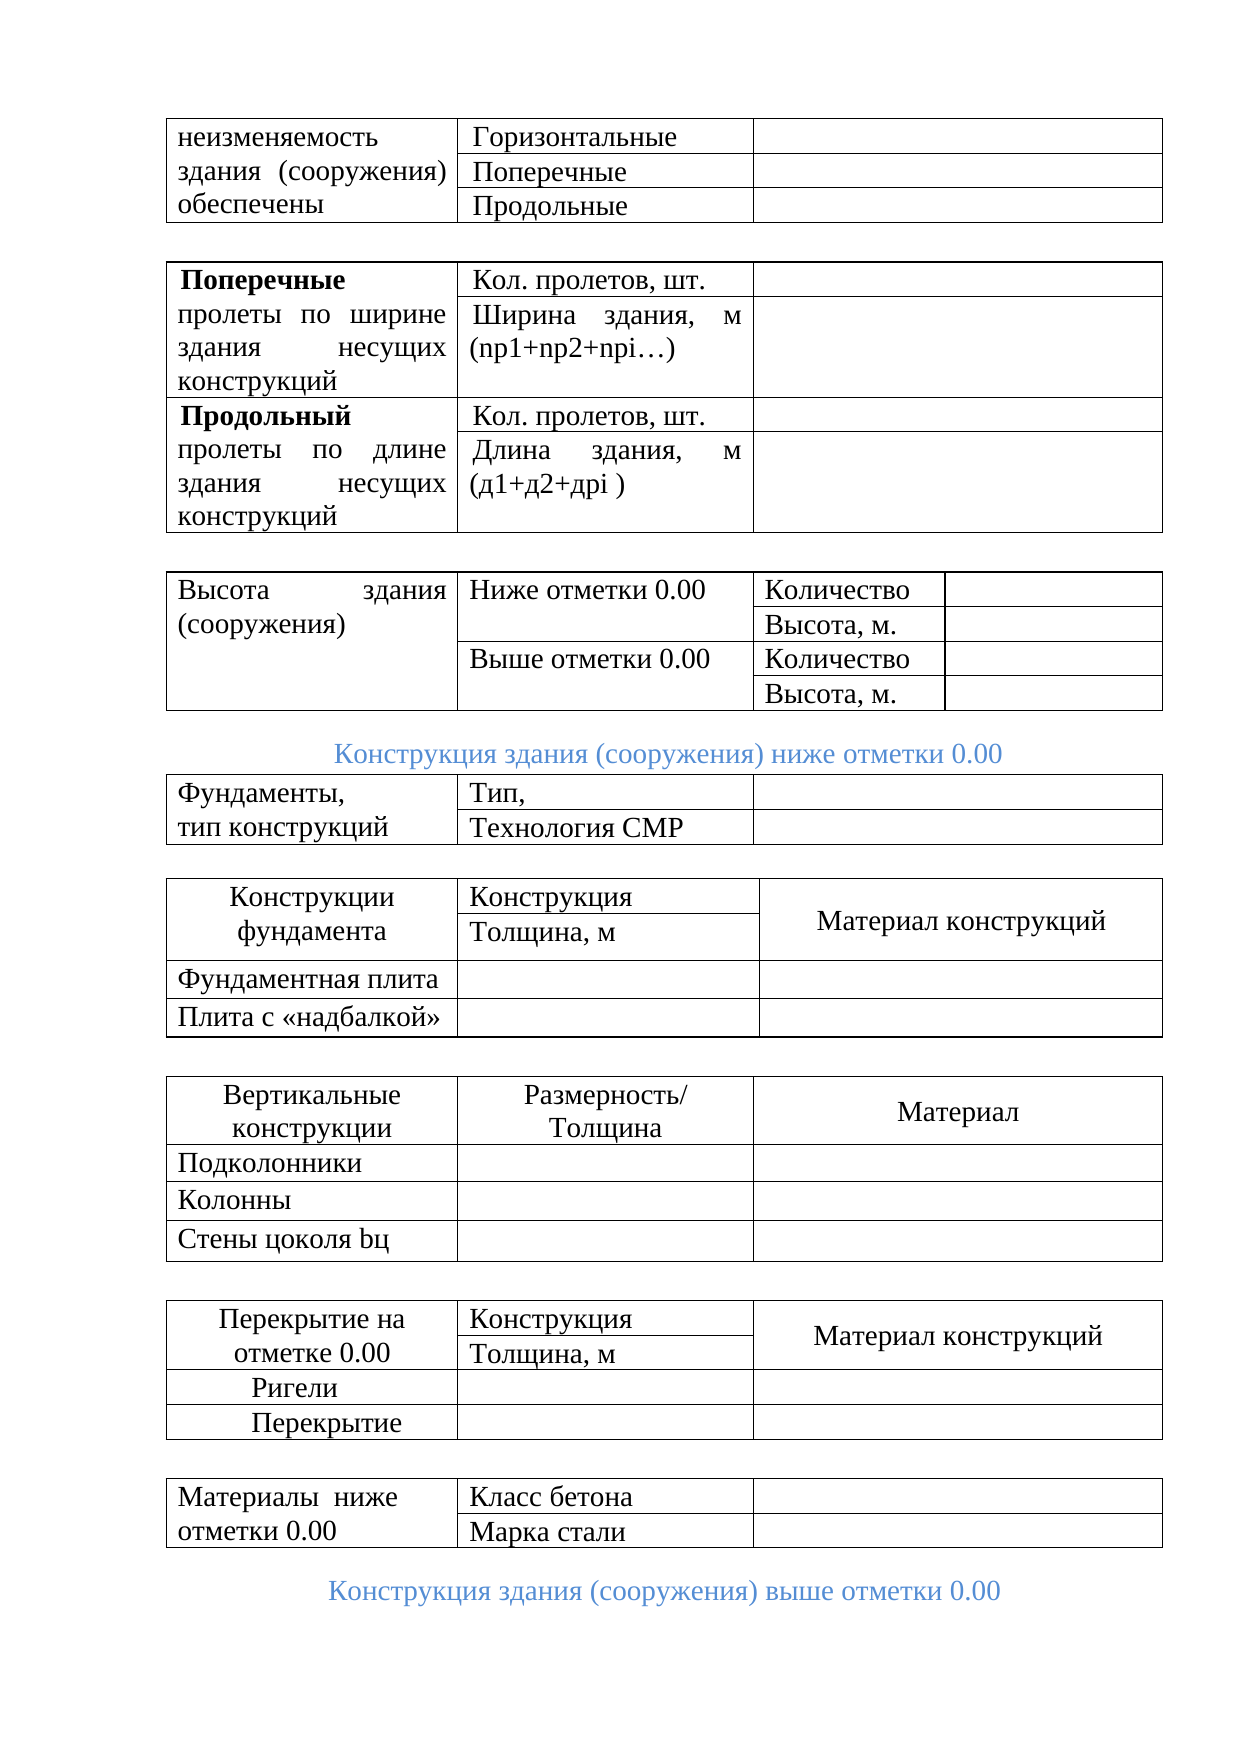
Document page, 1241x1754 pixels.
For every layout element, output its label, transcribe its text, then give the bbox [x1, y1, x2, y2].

table_cell [760, 961, 1162, 998]
table_cell Длина здания, м (д1+д2+дpi ) [458, 432, 753, 532]
table_cell [458, 961, 759, 998]
table_cell Марка стали [458, 1514, 753, 1547]
table_cell Плита с «надбалкой» [167, 999, 457, 1036]
table_cell Ригели [167, 1370, 457, 1404]
table_header Конструкция [458, 879, 759, 913]
table_cell Стены цоколя bц [167, 1221, 457, 1261]
table_header Материал конструкций [754, 1301, 1162, 1369]
table_cell Горизонтальные [458, 119, 753, 153]
table_cell Подколонники [167, 1145, 457, 1181]
table_cell Толщина, м [458, 914, 759, 960]
table_cell Перекрытие [167, 1405, 457, 1438]
table_cell [754, 432, 1162, 532]
table_cell Выше отметки 0.00 [458, 642, 753, 710]
table_cell [946, 607, 1162, 641]
table_cell Высота, м. [754, 607, 944, 641]
table_cell Толщина, м [458, 1336, 753, 1369]
table_cell [754, 1182, 1162, 1220]
text Конструкция здания (сооружения) ниже отметки 0.00 [177, 736, 1152, 769]
table_header Материал конструкций [760, 879, 1162, 960]
table_header Перекрытие на отметке 0.00 [167, 1301, 457, 1369]
table_cell [458, 1370, 753, 1404]
table_cell Кол. пролетов, шт. [458, 398, 753, 431]
table_cell [754, 154, 1162, 187]
table_cell Продольный пролеты по длине здания несущих конструкций [167, 398, 457, 532]
table_cell Количество [754, 642, 944, 675]
table_header Класс бетона [458, 1479, 753, 1513]
table_header Материал [754, 1077, 1162, 1144]
table_cell Технология СМР [458, 810, 753, 843]
table_cell [754, 297, 1162, 397]
table_cell [458, 999, 759, 1036]
table_header Фундаменты, тип конструкций [167, 775, 457, 843]
table_header Ниже отметки 0.00 [458, 573, 753, 641]
table_header Размерность/ Толщина [458, 1077, 753, 1144]
table_header Поперечные пролеты по ширине здания несущих конструкций [167, 263, 457, 397]
table_header Конструкции фундамента [167, 879, 457, 960]
table_cell [754, 1145, 1162, 1181]
table_header [946, 573, 1162, 606]
table_cell [754, 119, 1162, 153]
table_header Количество [754, 573, 944, 606]
table_cell [458, 1145, 753, 1181]
table_header [754, 1479, 1162, 1513]
table_header Высота здания (сооружения) [167, 573, 457, 710]
table_cell [754, 1514, 1162, 1547]
table_cell [754, 1370, 1162, 1404]
table_header Конструкция [458, 1301, 753, 1335]
table_header Кол. пролетов, шт. [458, 263, 753, 296]
table_cell [754, 1405, 1162, 1438]
table_cell Продольные [458, 188, 753, 222]
table_cell Фундаментная плита [167, 961, 457, 998]
table_cell [754, 1221, 1162, 1261]
table_cell Колонны [167, 1182, 457, 1220]
table_cell [458, 1221, 753, 1261]
table_cell [458, 1405, 753, 1438]
text Конструкция здания (сооружения) выше отметки 0.00 [177, 1573, 1152, 1607]
table_cell [946, 676, 1162, 710]
table_header Материалы ниже отметки 0.00 [167, 1479, 457, 1547]
table_cell Ширина здания, м (np1+np2+npi…) [458, 297, 753, 397]
table_cell [458, 1182, 753, 1220]
table_cell [754, 810, 1162, 843]
table_cell [946, 642, 1162, 675]
table_cell Высота, м. [754, 676, 944, 710]
table_header Вертикальные конструкции [167, 1077, 457, 1144]
table_cell [760, 999, 1162, 1036]
table_header Тип, [458, 775, 753, 809]
table_header [754, 263, 1162, 296]
table_cell [754, 398, 1162, 431]
table_cell [754, 188, 1162, 222]
table_header [754, 775, 1162, 809]
table_cell Поперечные [458, 154, 753, 187]
